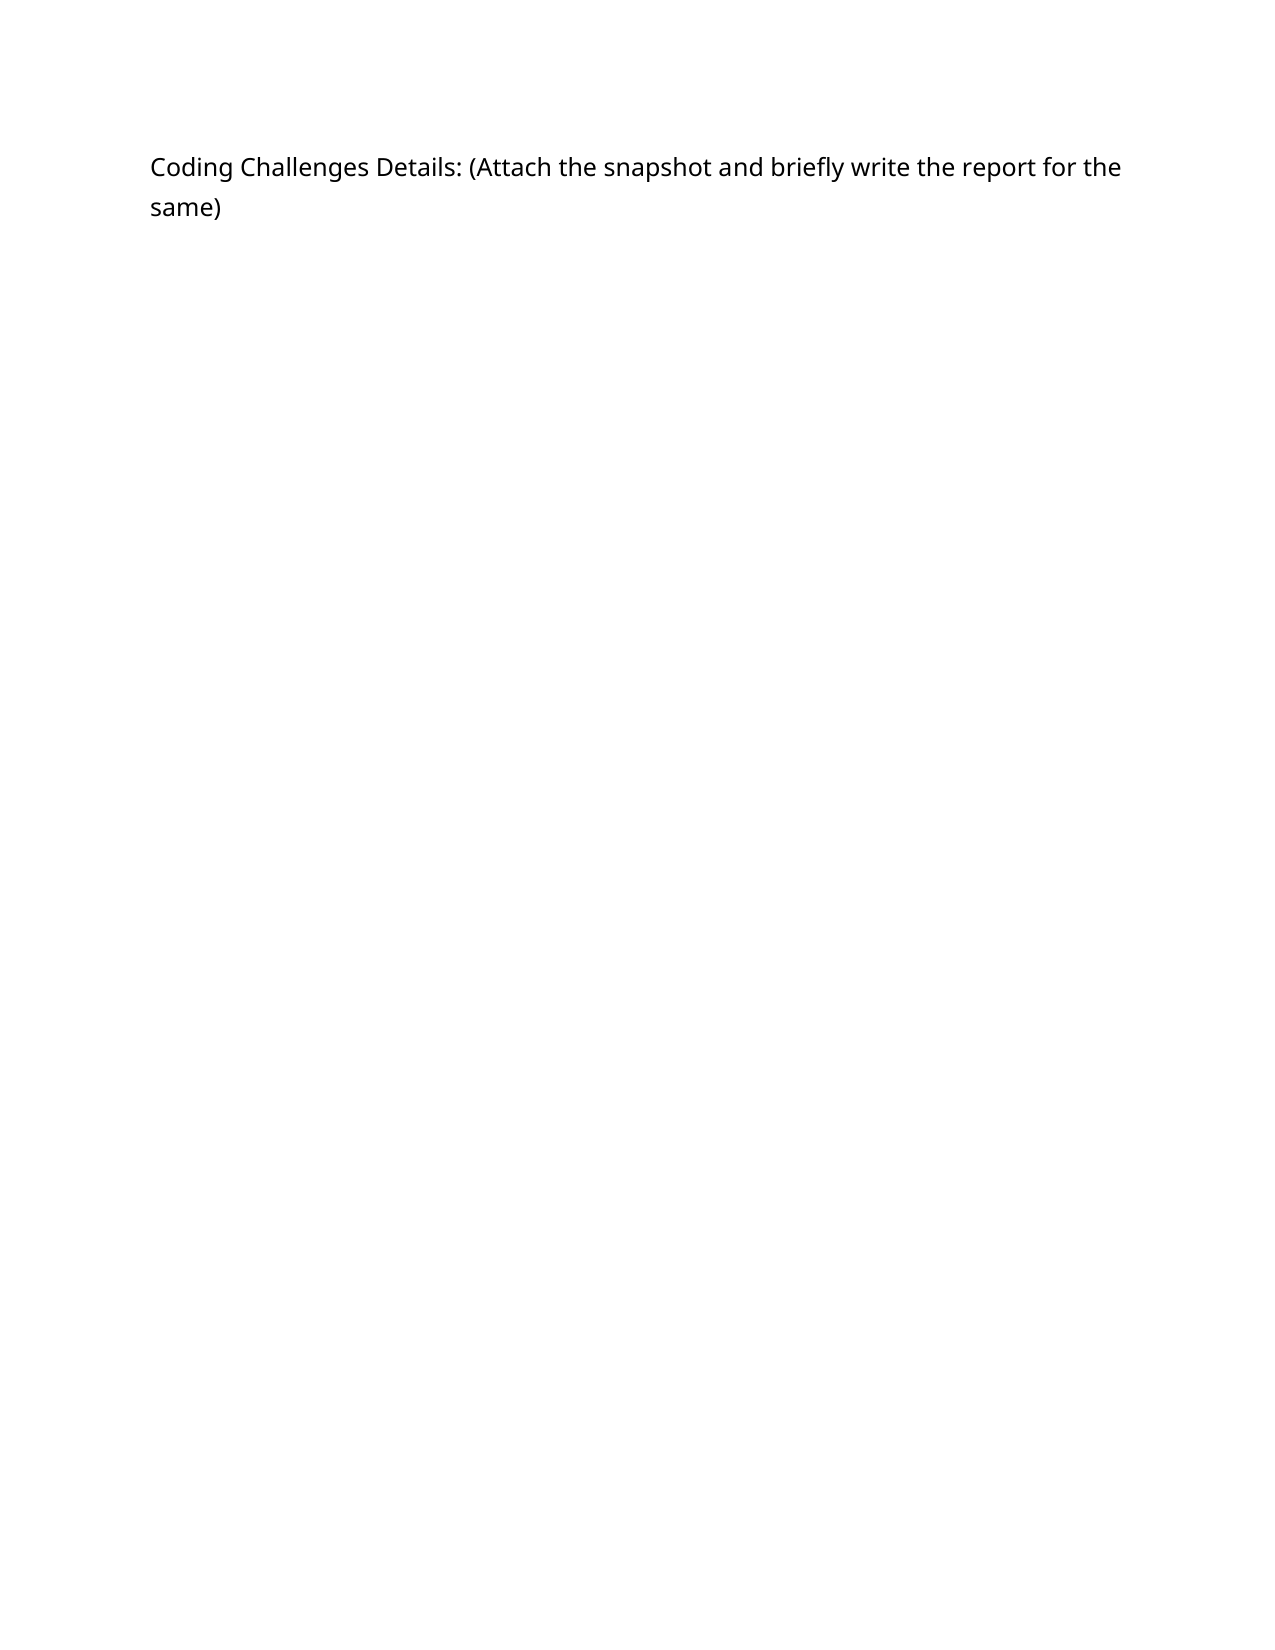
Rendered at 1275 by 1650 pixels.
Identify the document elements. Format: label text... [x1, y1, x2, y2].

text Coding Challenges Details: (Attach the snapshot and briefly write the report for the same) [150, 150, 1125, 223]
